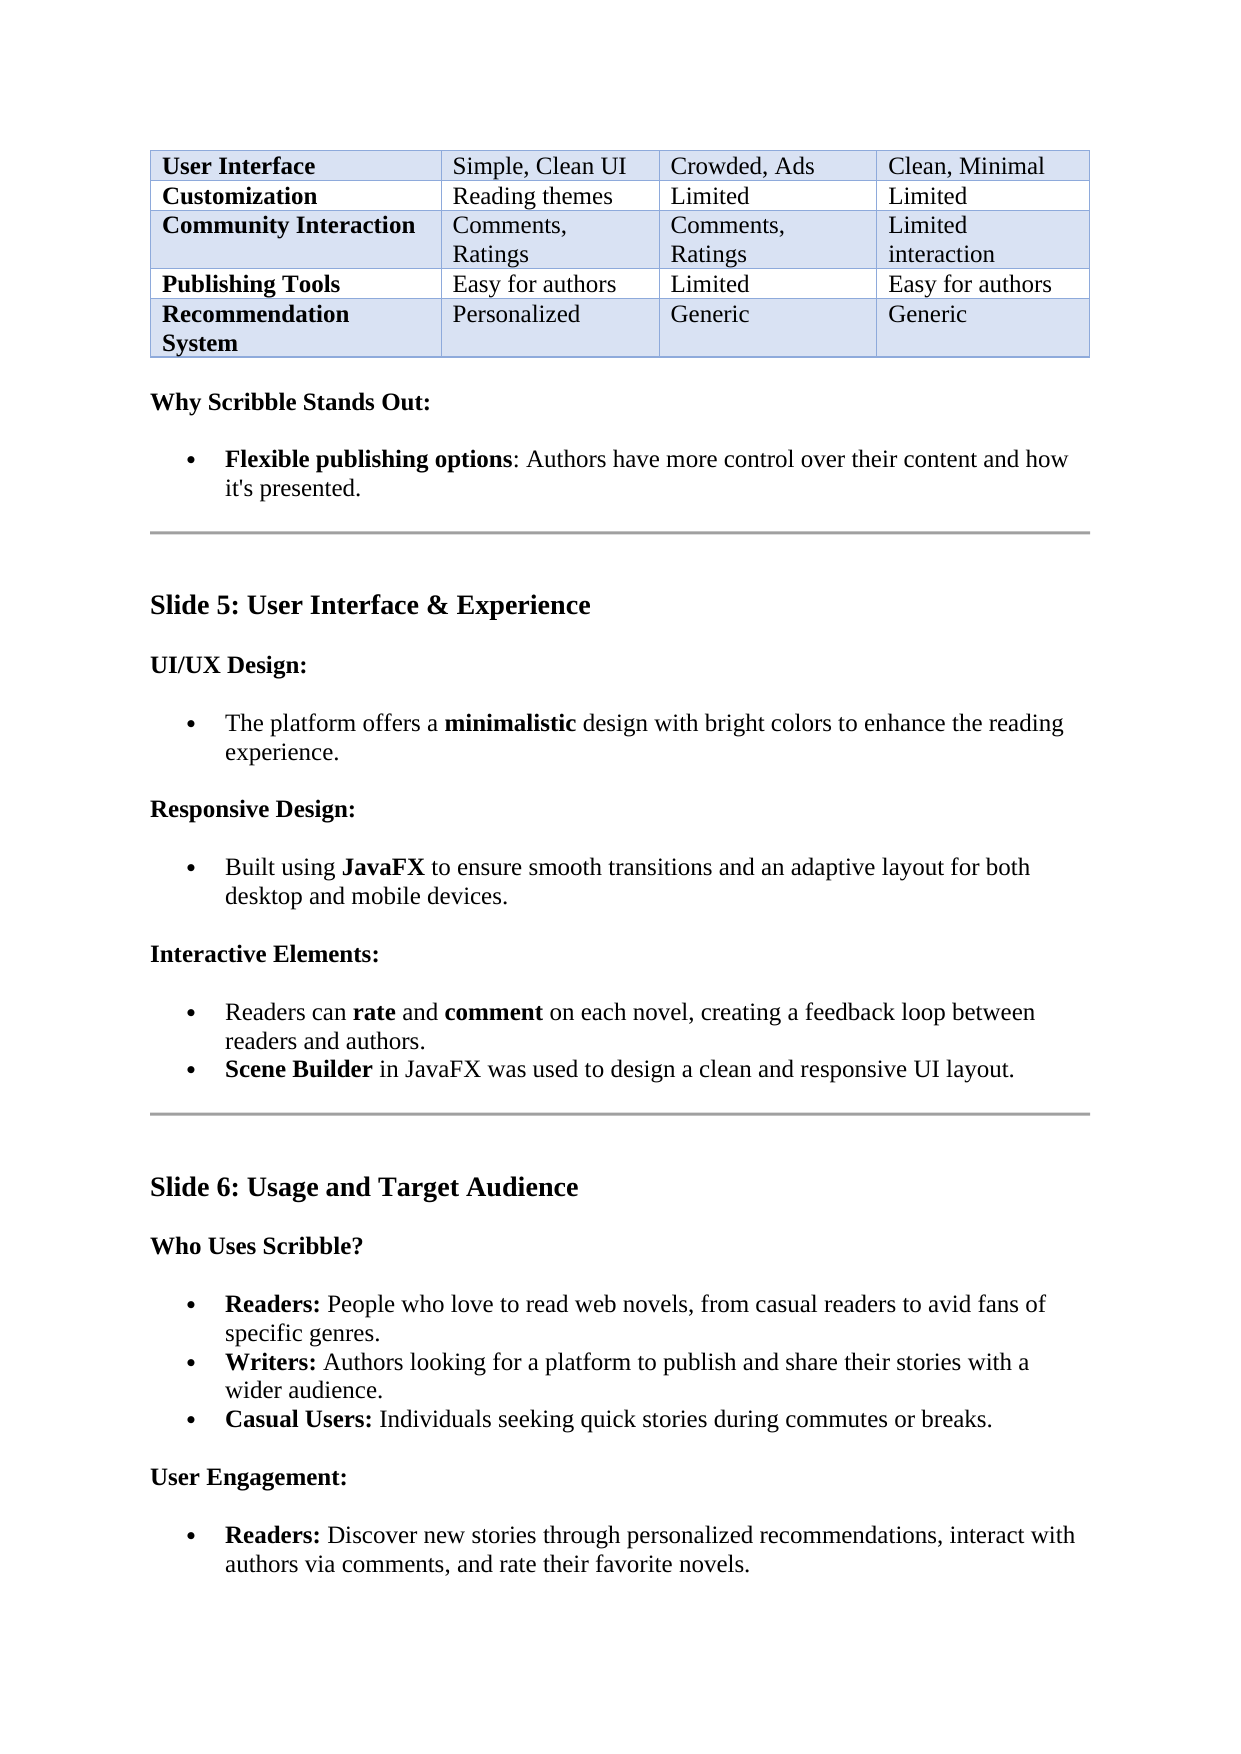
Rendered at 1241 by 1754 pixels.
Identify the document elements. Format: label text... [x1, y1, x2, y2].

table_cell Customization [151, 181, 441, 209]
table_cell User Interface [151, 151, 441, 180]
text Slide 5: User Interface & Experience [150, 588, 1090, 621]
table_cell Limited [660, 181, 876, 209]
list Writers: Authors looking for a platform to publish and share their stories with a wider audience. [187, 1347, 1090, 1404]
list Readers can rate and comment on each novel, creating a feedback loop between readers and authors. [187, 997, 1090, 1054]
text Why Scribble Stands Out: [150, 387, 1090, 415]
table_cell Generic [877, 299, 1089, 356]
table_cell Limited [660, 269, 876, 298]
table_cell Comments, Ratings [660, 211, 876, 268]
table_cell Comments, Ratings [442, 211, 659, 268]
table_cell Limited [877, 181, 1089, 209]
table_cell Clean, Minimal [877, 151, 1089, 180]
list Flexible publishing options: Authors have more control over their content and how it's presented. [187, 444, 1090, 502]
table_cell Simple, Clean UI [442, 151, 659, 180]
table_cell Reading themes [442, 181, 659, 209]
list Readers: People who love to read web novels, from casual readers to avid fans of specific genres. [187, 1289, 1090, 1347]
table_cell Personalized [442, 299, 659, 356]
list Built using JavaFX to ensure smooth transitions and an adaptive layout for both desktop and mobile devices. [187, 852, 1090, 910]
table_cell Recommendation System [151, 299, 441, 356]
text Interactive Elements: [150, 939, 1090, 968]
list Readers: Discover new stories through personalized recommendations, interact with authors via comments, and rate their favorite novels. [187, 1520, 1090, 1577]
text Responsive Design: [150, 794, 1090, 823]
text UI/UX Design: [150, 650, 1090, 679]
table_cell Community Interaction [151, 211, 441, 268]
text Slide 6: Usage and Target Audience [150, 1170, 1090, 1202]
table_cell Limited interaction [877, 211, 1089, 268]
text Who Uses Scribble? [150, 1231, 1090, 1260]
table_cell Publishing Tools [151, 269, 441, 298]
list Casual Users: Individuals seeking quick stories during commutes or breaks. [187, 1404, 1090, 1433]
table_cell Easy for authors [877, 269, 1089, 298]
list The platform offers a minimalistic design with bright colors to enhance the reading experience. [187, 708, 1090, 765]
table_cell Easy for authors [442, 269, 659, 298]
list Scene Builder in JavaFX was used to design a clean and responsive UI layout. [187, 1054, 1090, 1083]
text User Engagement: [150, 1462, 1090, 1491]
table_cell Generic [660, 299, 876, 356]
table_cell Crowded, Ads [660, 151, 876, 180]
